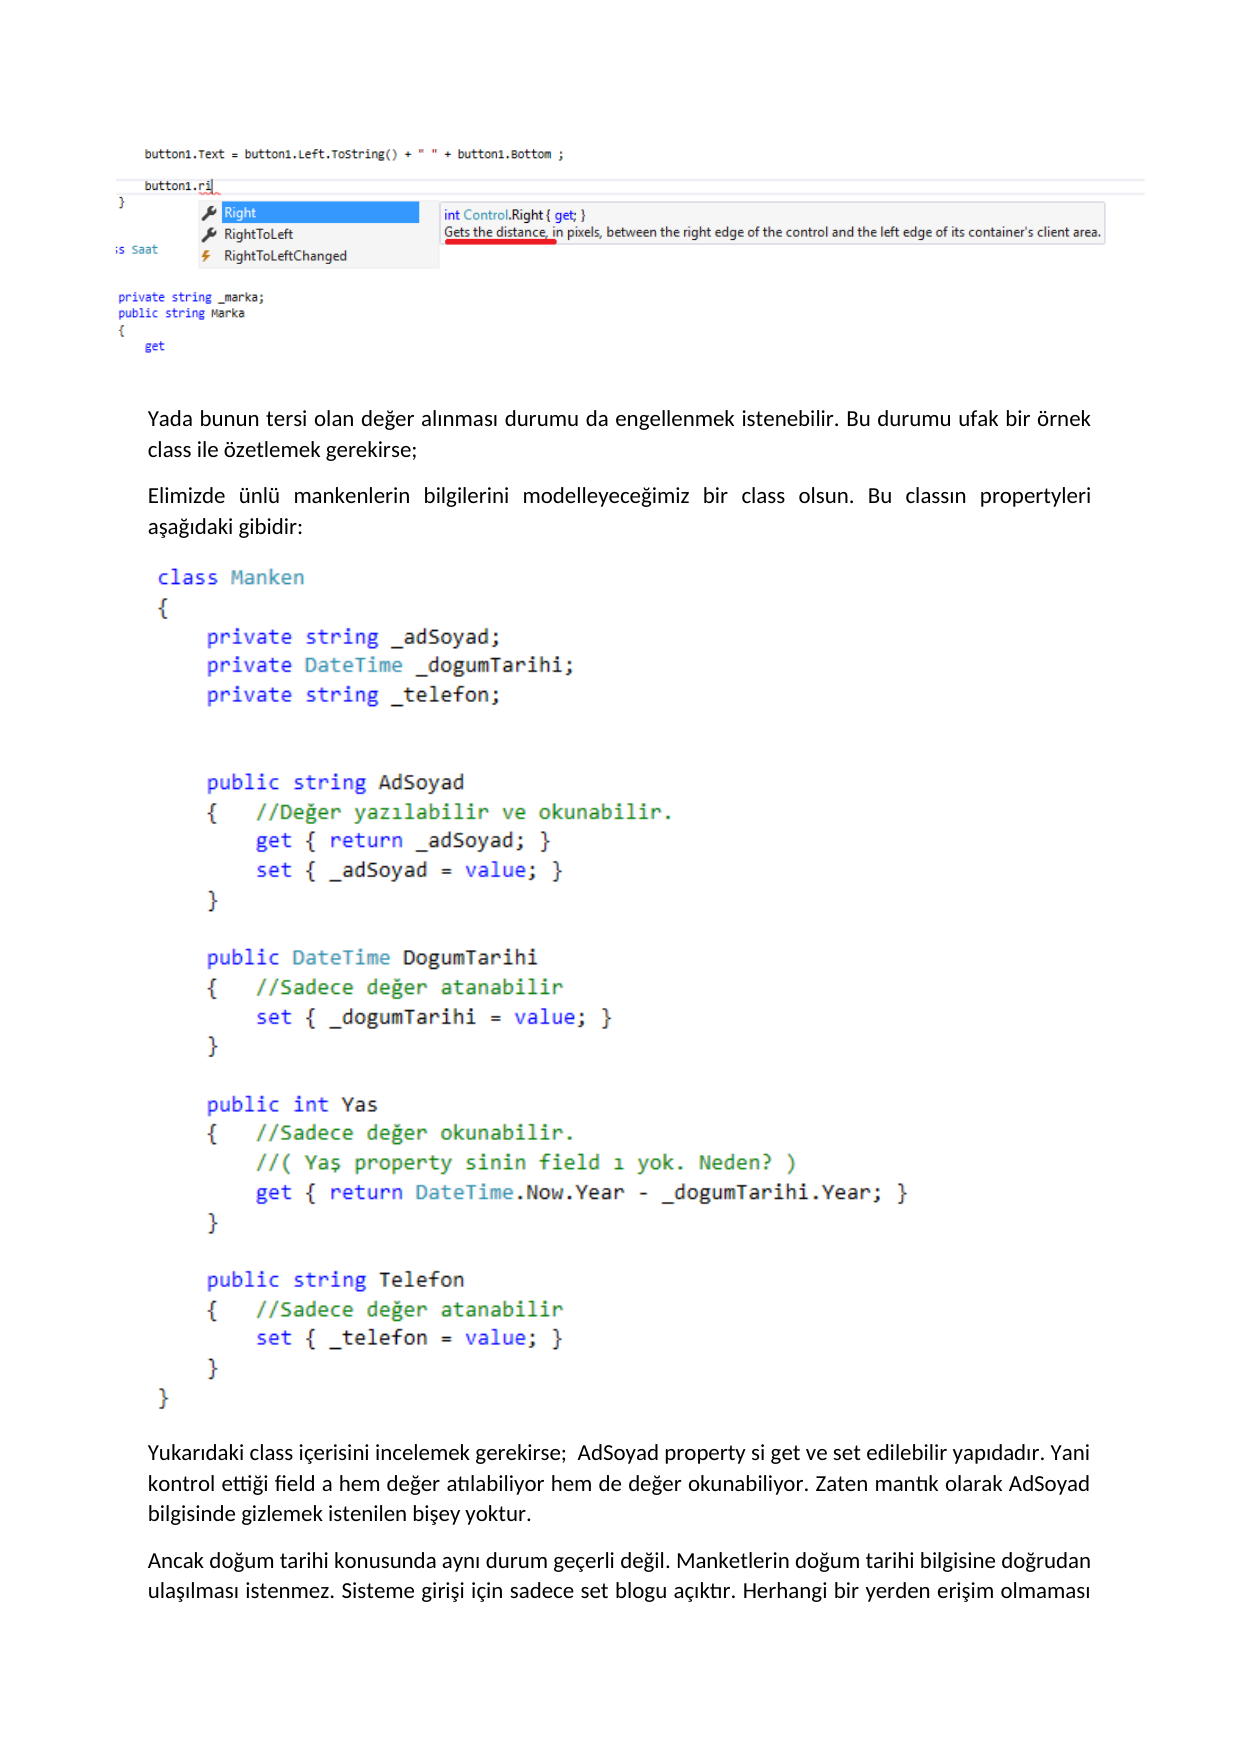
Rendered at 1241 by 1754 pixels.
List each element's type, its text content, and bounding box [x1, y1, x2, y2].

text Yada bunun tersi olan değer alınması durumu da engellenmek istenebilir. Bu durumu ufak bir örnek class ile özetlemek gerekirse; [148, 404, 1093, 463]
picture [115, 147, 1145, 356]
text Yukarıdaki class içerisini incelemek gerekirse; AdSoyad property si get ve set edilebilir yapıdadır. Yani kontrol ettiği field a hem değer atılabiliyor hem de değer okunabiliyor. Zaten mantık olarak AdSoyad bilgisinde gizlemek istenilen bişey yoktur. [148, 1438, 1093, 1527]
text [148, 1546, 1093, 1604]
text Elimizde ünlü mankenlerin bilgilerini modelleyeceğimiz bir class olsun. Bu classın propertyleri aşağıdaki gibidir: [148, 482, 1093, 540]
picture [147, 558, 918, 1420]
